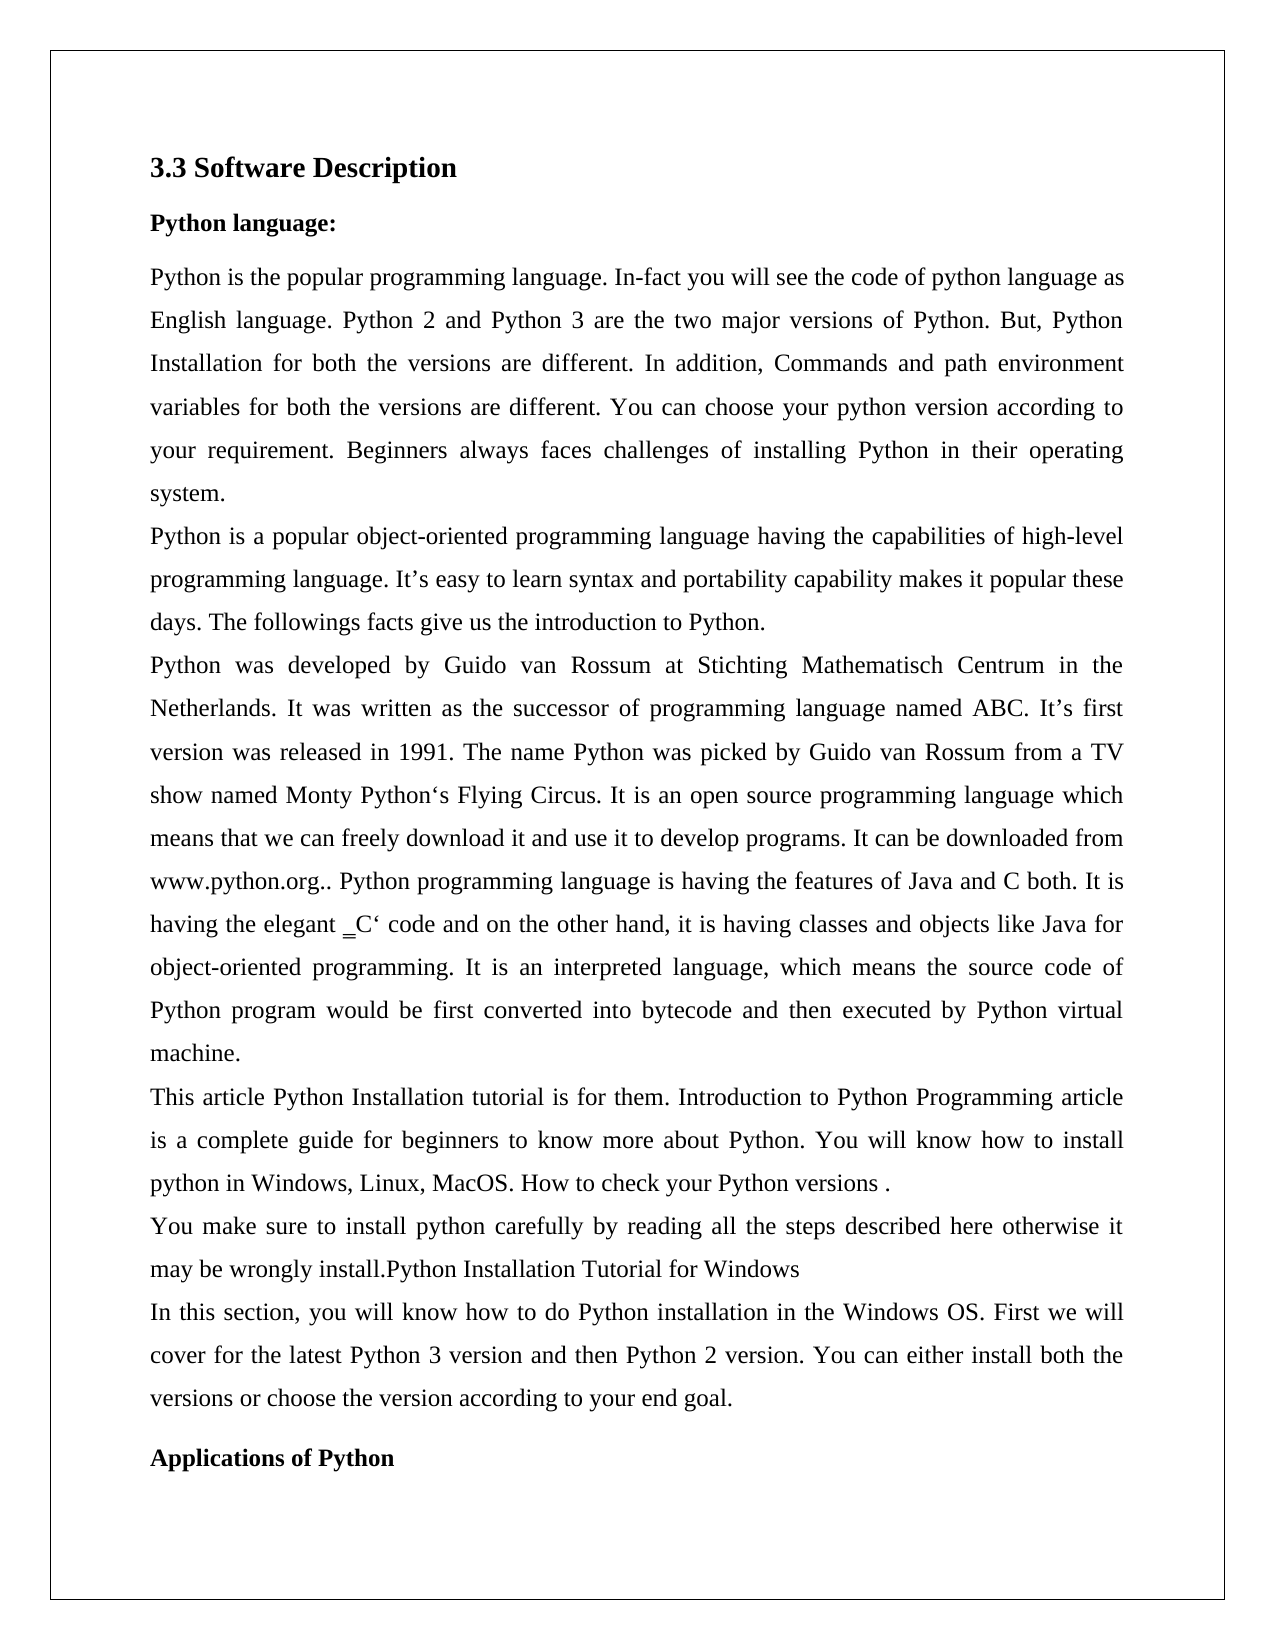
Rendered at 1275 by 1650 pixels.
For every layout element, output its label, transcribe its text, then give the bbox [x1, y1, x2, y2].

text Python was developed by Guido van Rossum at Stichting Mathematisch Centrum in the Netherlands. It was written as the successor of programming language named ABC. It’s first version was released in 1991. The name Python was picked by Guido van Rossum from a TV show named Monty Python‘s Flying Circus. It is an open source programming language which means that we can freely download it and use it to develop programs. It can be downloaded from www.python.org.. Python programming language is having the features of Java and C both. It is having the elegant ‗C‘ code and on the other hand, it is having classes and objects like Java for object-oriented programming. It is an interpreted language, which means the source code of Python program would be first converted into bytecode and then executed by Python virtual machine. [150, 650, 1125, 1067]
text Python is a popular object-oriented programming language having the capabilities of high-level programming language. It’s easy to learn syntax and portability capability makes it popular these days. The followings facts give us the introduction to Python. [150, 521, 1125, 636]
text Python is the popular programming language. In-fact you will see the code of python language as English language. Python 2 and Python 3 are the two major versions of Python. But, Python Installation for both the versions are different. In addition, Commands and path environment variables for both the versions are different. You can choose your python version according to your requirement. Beginners always faces challenges of installing Python in their operating system. [150, 262, 1125, 507]
text Applications of Python [150, 1443, 1125, 1472]
text In this section, you will know how to do Python installation in the Windows OS. First we will cover for the latest Python 3 version and then Python 2 version. You can either install both the versions or choose the version according to your end goal. [150, 1297, 1125, 1412]
text You make sure to install python carefully by reading all the steps described here otherwise it may be wrongly install.Python Installation Tutorial for Windows [150, 1211, 1125, 1283]
text 3.3 Software Description [150, 150, 1125, 183]
text Python language: [150, 208, 1125, 237]
text This article Python Installation tutorial is for them. Introduction to Python Programming article is a complete guide for beginners to know more about Python. You will know how to install python in Windows, Linux, MacOS. How to check your Python versions . [150, 1082, 1125, 1197]
